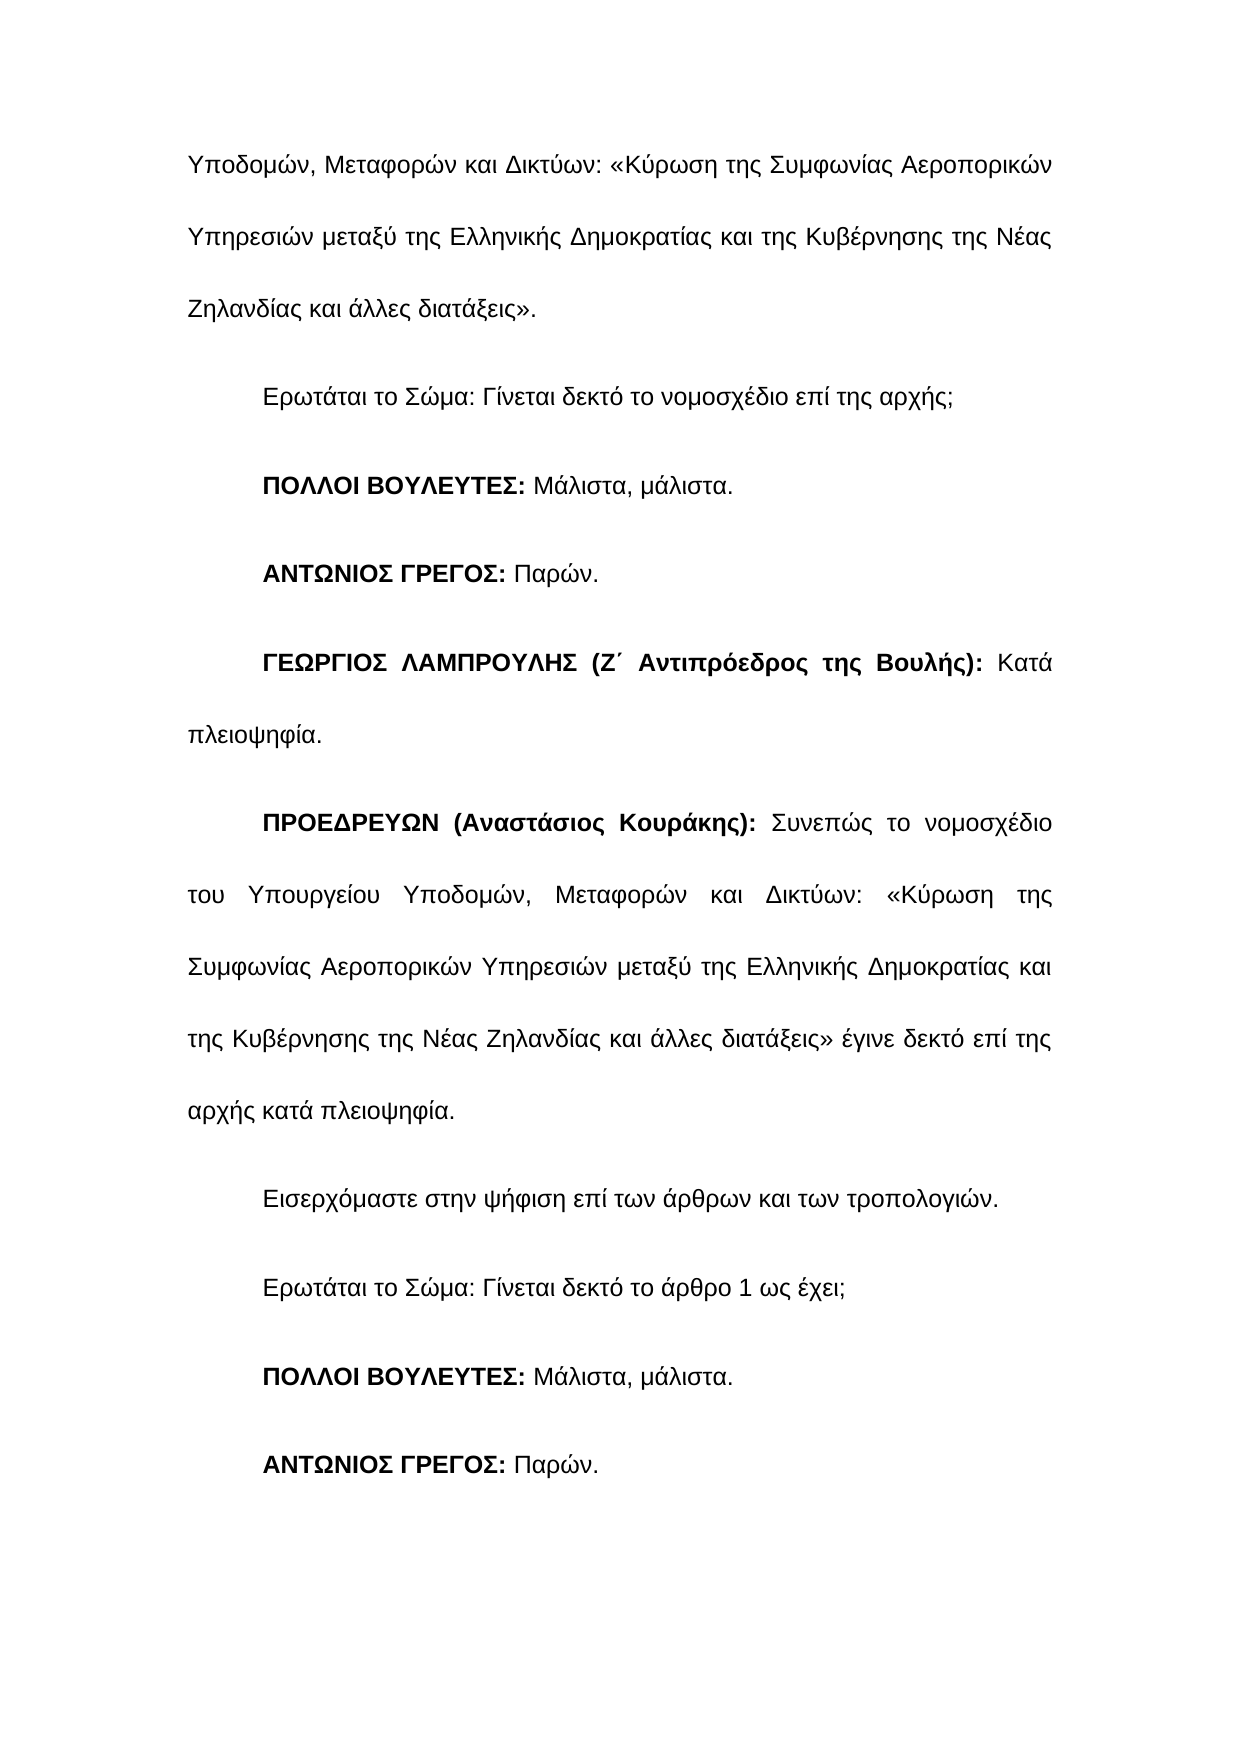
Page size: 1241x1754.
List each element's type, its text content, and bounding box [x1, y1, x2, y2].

text ΑΝΤΩΝΙΟΣ ΓΡΕΓΟΣ: Παρών. [187, 559, 1053, 588]
text ΠΟΛΛΟΙ ΒΟΥΛΕΥΤΕΣ: Μάλιστα, μάλιστα. [187, 1361, 1053, 1390]
text ΓΕΩΡΓΙΟΣ ΛΑΜΠΡΟΥΛΗΣ (Ζ΄ Αντιπρόεδρος της Βουλής): Κατά πλειοψηφία. [187, 648, 1053, 748]
text ΑΝΤΩΝΙΟΣ ΓΡΕΓΟΣ: Παρών. [187, 1450, 1053, 1479]
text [187, 150, 1053, 322]
text Εισερχόμαστε στην ψήφιση επί των άρθρων και των τροπολογιών. [187, 1184, 1053, 1213]
text ΠΡΟΕΔΡΕΥΩΝ (Αναστάσιος Κουράκης): Συνεπώς το νομοσχέδιο του Υπουργείου Υποδομών, Μεταφορών και Δικτύων: «Κύρωση της Συμφωνίας Αεροπορικών Υπηρεσιών μεταξύ της Ελληνικής Δημοκρατίας και της Κυβέρνησης της Νέας Ζηλανδίας και άλλες διατάξεις» έγινε δεκτό επί της αρχής κατά πλειοψηφία. [187, 808, 1053, 1124]
text Ερωτάται το Σώμα: Γίνεται δεκτό το νομοσχέδιο επί της αρχής; [187, 382, 1053, 411]
text Ερωτάται το Σώμα: Γίνεται δεκτό το άρθρο 1 ως έχει; [187, 1273, 1053, 1302]
text ΠΟΛΛΟΙ ΒΟΥΛΕΥΤΕΣ: Μάλιστα, μάλιστα. [187, 471, 1053, 499]
